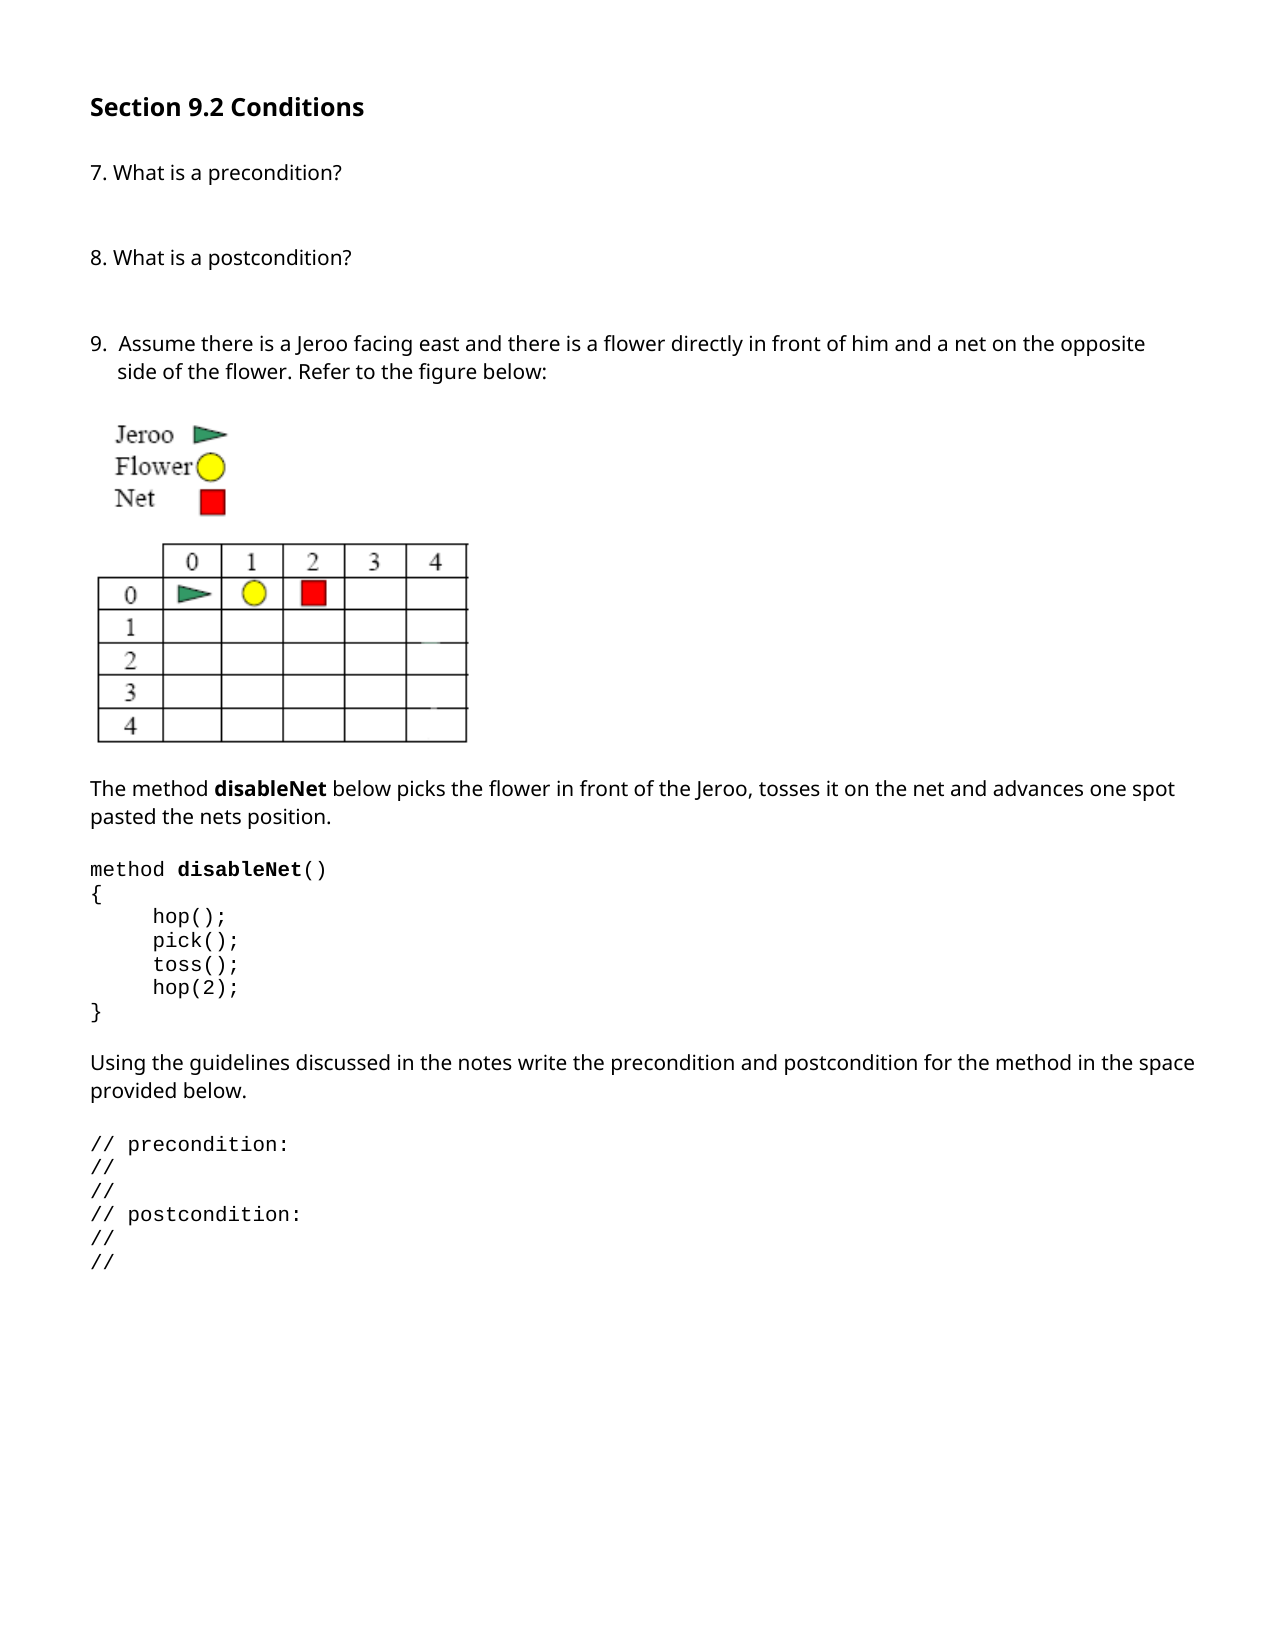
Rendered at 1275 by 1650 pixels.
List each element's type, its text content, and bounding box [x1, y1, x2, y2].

text 9. Assume there is a Jeroo facing east and there is a flower directly in front of him and a net on the opposite side of the flower. Refer to the figure below: [90, 329, 1200, 386]
text 8. What is a postcondition? [90, 243, 1200, 272]
text method disableNet() [90, 859, 1200, 883]
text hop(2); [90, 977, 1200, 1001]
text 7. What is a precondition? [90, 158, 1200, 187]
text } [90, 1001, 1200, 1024]
text hop(); [90, 906, 1200, 930]
text Section 9.2 Conditions [90, 90, 1200, 124]
text // [90, 1181, 1200, 1204]
text Using the guidelines discussed in the notes write the precondition and postcondition for the method in the space provided below. [90, 1048, 1200, 1105]
text pick(); [90, 930, 1200, 954]
text // precondition: [90, 1133, 1200, 1157]
text // postcondition: [90, 1204, 1200, 1228]
text { [90, 883, 1200, 906]
text toss(); [90, 954, 1200, 977]
text // [90, 1157, 1200, 1181]
text // [90, 1228, 1200, 1252]
text // [90, 1252, 1200, 1275]
picture [90, 414, 622, 746]
text The method disableNet below picks the flower in front of the Jeroo, tosses it on the net and advances one spot pasted the nets position. [90, 774, 1200, 831]
